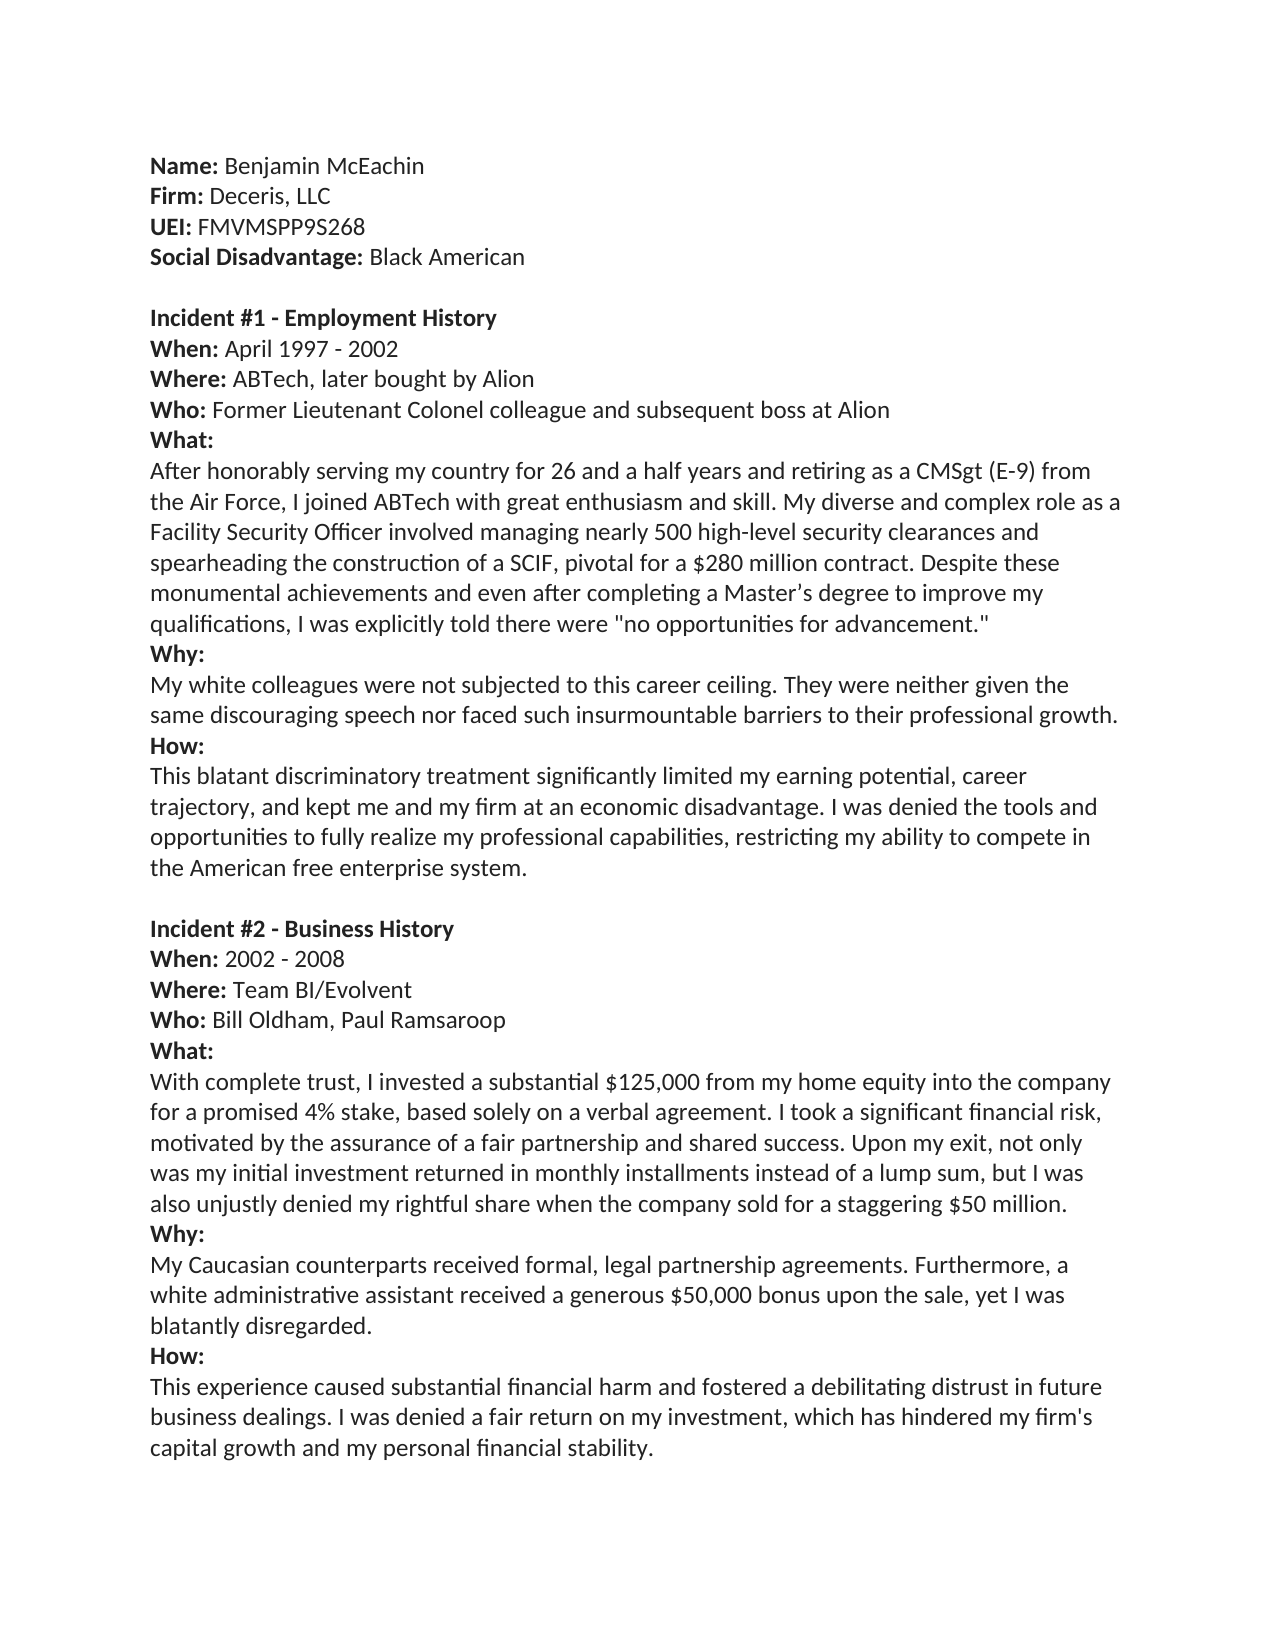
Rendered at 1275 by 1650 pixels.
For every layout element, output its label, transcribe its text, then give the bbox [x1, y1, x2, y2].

text Name: Benjamin McEachin Firm: Deceris, LLC UEI: FMVMSPP9S268 Social Disadvantage: Black American [150, 150, 1125, 272]
text Why: My Caucasian counterparts received formal, legal partnership agreements. Furthermore, a white administrative assistant received a generous $50,000 bonus upon the sale, yet I was blatantly disregarded. [150, 1218, 1125, 1340]
text Incident #1 - Employment History [150, 303, 1125, 333]
text When: 2002 - 2008 Where: Team BI/Evolvent Who: Bill Oldham, Paul Ramsaroop What: With complete trust, I invested a substantial $125,000 from my home equity into the company for a promised 4% stake, based solely on a verbal agreement. I took a significant financial risk, motivated by the assurance of a fair partnership and shared success. Upon my exit, not only was my initial investment returned in monthly installments instead of a lump sum, but I was also unjustly denied my rightful share when the company sold for a staggering $50 million. [150, 943, 1125, 1218]
text When: April 1997 - 2002 Where: ABTech, later bought by Alion Who: Former Lieutenant Colonel colleague and subsequent boss at Alion What: After honorably serving my country for 26 and a half years and retiring as a CMSgt (E-9) from the Air Force, I joined ABTech with great enthusiasm and skill. My diverse and complex role as a Facility Security Officer involved managing nearly 500 high-level security clearances and spearheading the construction of a SCIF, pivotal for a $280 million contract. Despite these monumental achievements and even after completing a Master’s degree to improve my qualifications, I was explicitly told there were "no opportunities for advancement." [150, 333, 1125, 638]
text How: This experience caused substantial financial harm and fostered a debilitating distrust in future business dealings. I was denied a fair return on my investment, which has hindered my firm's capital growth and my personal financial stability. [150, 1340, 1125, 1462]
text Why: My white colleagues were not subjected to this career ceiling. They were neither given the same discouraging speech nor faced such insurmountable barriers to their professional growth. [150, 638, 1125, 730]
text How: This blatant discriminatory treatment significantly limited my earning potential, career trajectory, and kept me and my firm at an economic disadvantage. I was denied the tools and opportunities to fully realize my professional capabilities, restricting my ability to compete in the American free enterprise system. [150, 730, 1125, 882]
text Incident #2 - Business History [150, 913, 1125, 943]
